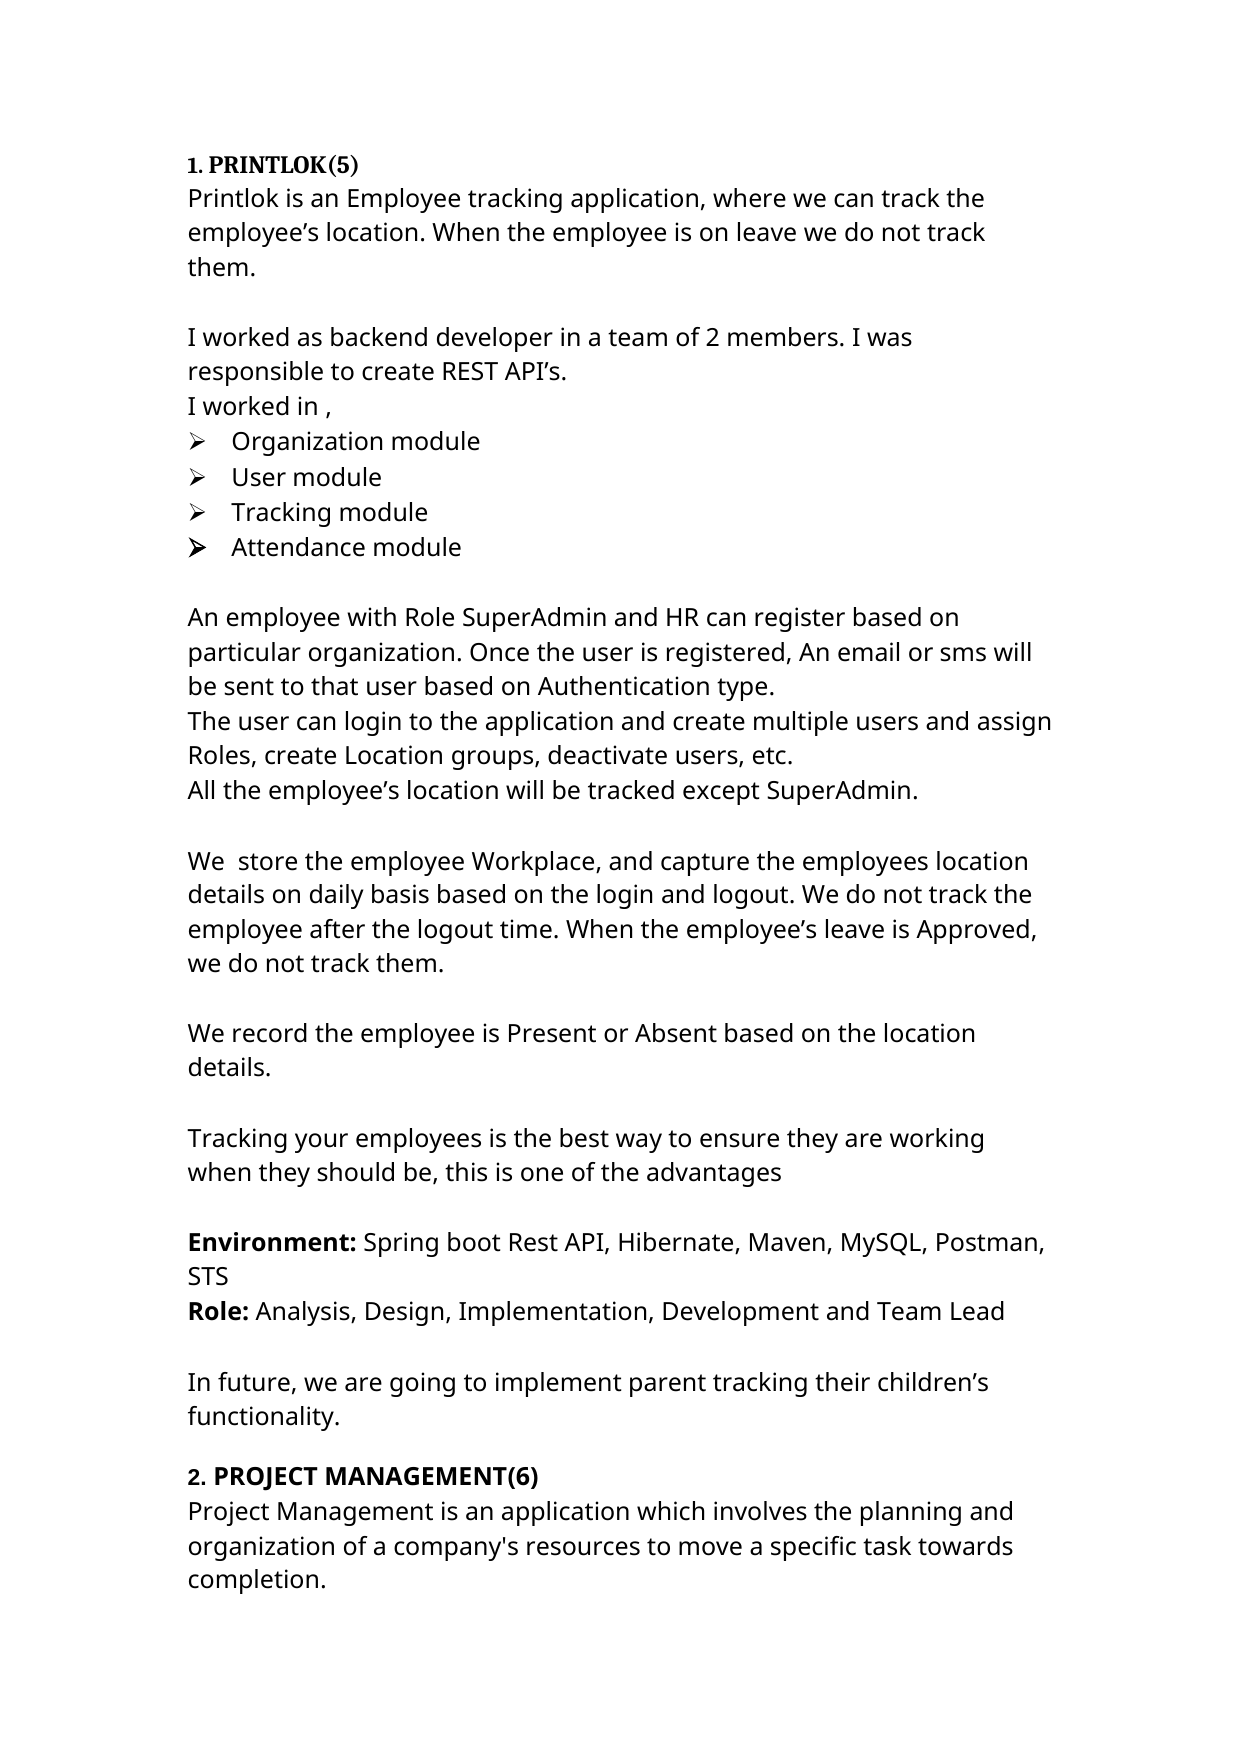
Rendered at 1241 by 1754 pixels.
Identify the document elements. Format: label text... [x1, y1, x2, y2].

list PRINTLOK(5) [187, 151, 1053, 180]
list All the employee’s location will be tracked except SuperAdmin. [187, 773, 1053, 807]
list I worked in , [187, 389, 1053, 423]
list An employee with Role SuperAdmin and HR can register based on particular organization. Once the user is registered, An email or sms will be sent to that user based on Authentication type. [187, 600, 1053, 702]
list Tracking module [187, 494, 1053, 528]
list Tracking your employees is the best way to ensure they are working when they should be, this is one of the advantages [187, 1120, 1053, 1188]
list We store the employee Workplace, and capture the employees location details on daily basis based on the login and logout. We do not track the employee after the logout time. When the employee’s leave is Approved, we do not track them. [187, 843, 1053, 979]
list Project Management is an application which involves the planning and organization of a company's resources to move a specific task towards completion. [187, 1494, 1053, 1596]
list Environment: Spring boot Rest API, Hibernate, Maven, MySQL, Postman, STS [187, 1225, 1053, 1293]
list Organization module [187, 424, 1053, 458]
list User module [187, 459, 1053, 493]
list The user can login to the application and create multiple users and assign Roles, create Location groups, deactivate users, etc. [187, 703, 1053, 772]
list Role: Analysis, Design, Implementation, Development and Team Lead [187, 1294, 1053, 1328]
list We record the employee is Present or Absent based on the location details. [187, 1016, 1053, 1084]
list I worked as backend developer in a team of 2 members. I was responsible to create REST API’s. [187, 319, 1053, 388]
list In future, we are going to implement parent tracking their children’s functionality. [187, 1364, 1053, 1432]
list PROJECT MANAGEMENT(6) [187, 1459, 1053, 1493]
list Printlok is an Employee tracking application, where we can track the employee’s location. When the employee is on leave we do not track them. [187, 181, 1053, 283]
list Attendance module [187, 530, 1053, 564]
